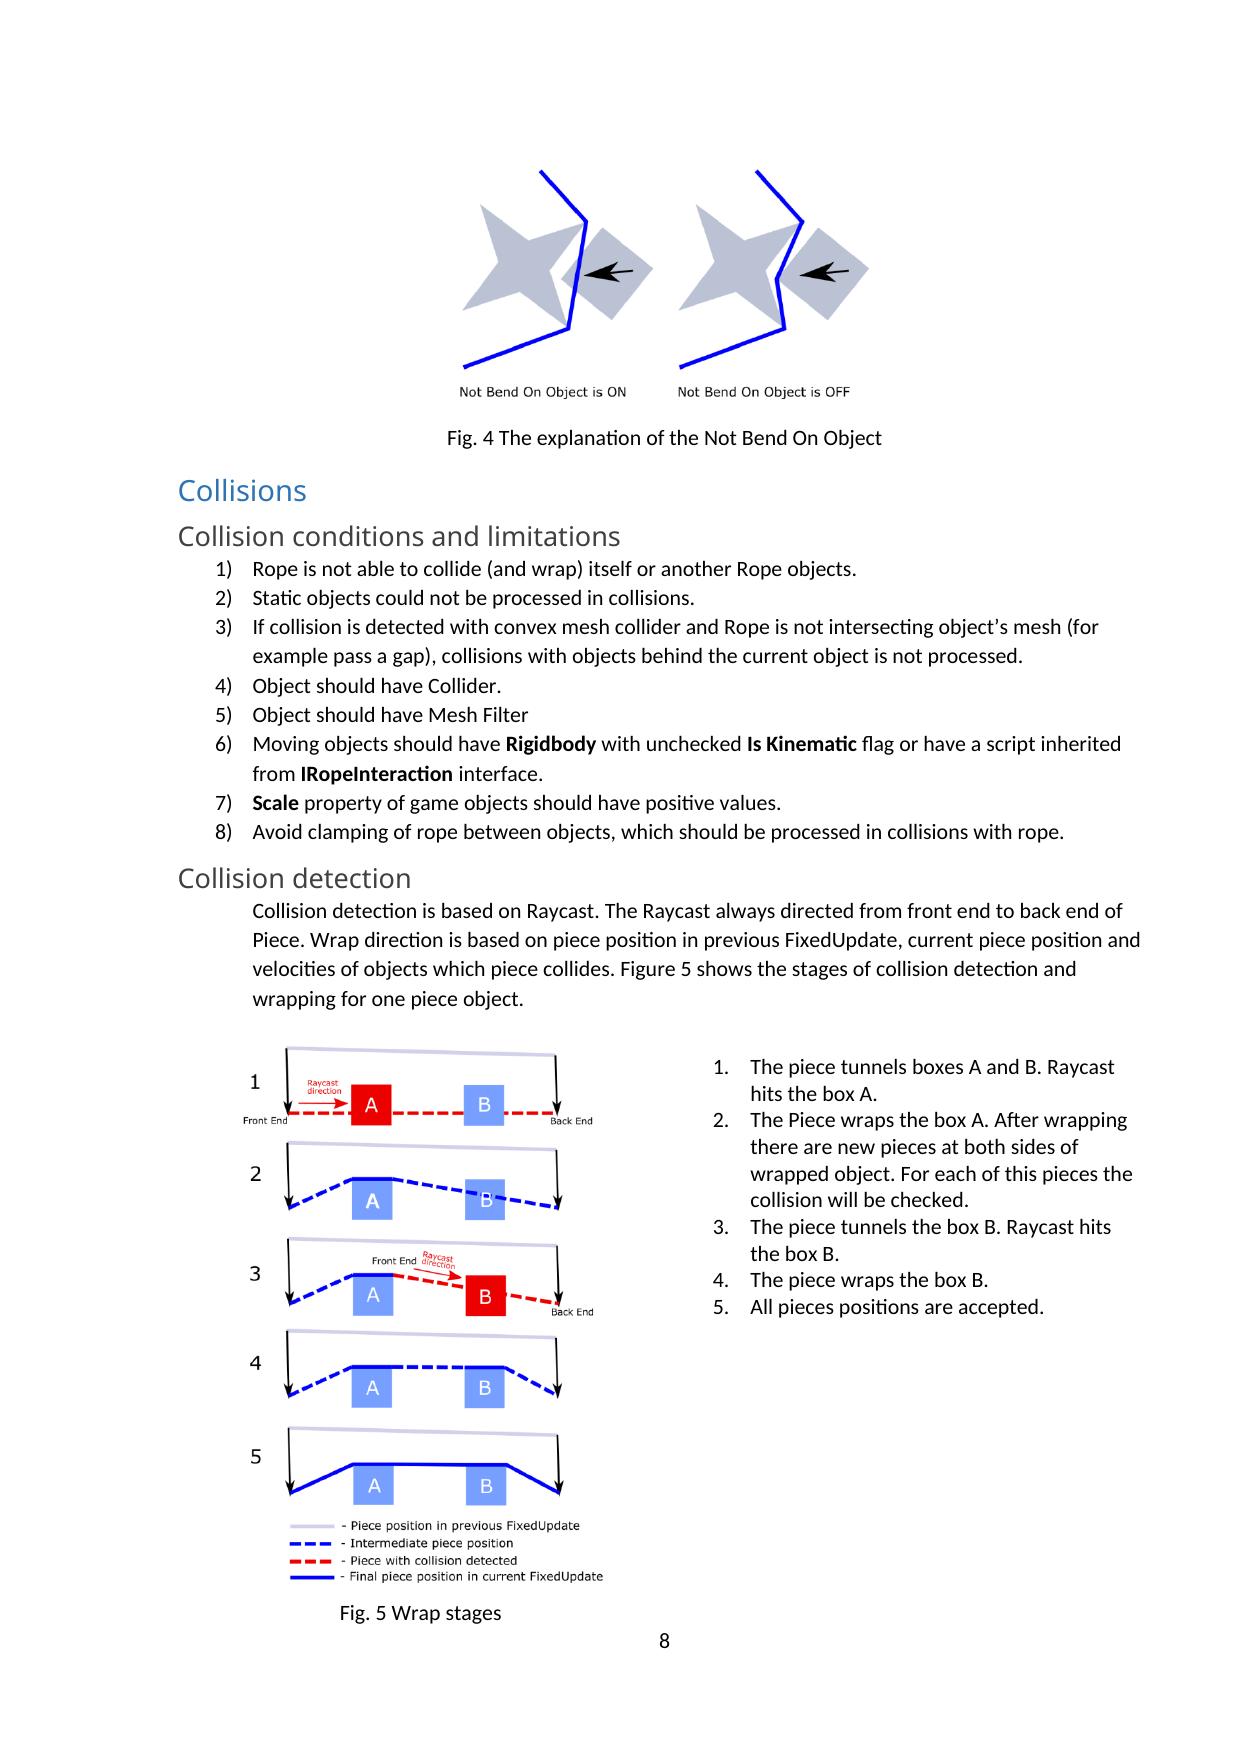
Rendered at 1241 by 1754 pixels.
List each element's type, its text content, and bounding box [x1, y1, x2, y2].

list Object should have Mesh Filter [215, 701, 1152, 728]
list Object should have Collider. [215, 672, 1152, 698]
picture [235, 1026, 606, 1587]
list If collision is detected with convex mesh collider and Rope is not intersecting object’s mesh (for example pass a gap), collisions with objects behind the current object is not processed. [215, 613, 1152, 669]
text Fig. 4 The explanation of the Not Bend On Object [177, 424, 1152, 451]
picture [450, 160, 879, 409]
list Scale property of game objects should have positive values. [215, 789, 1152, 816]
subtitle Collision conditions and limitations [177, 518, 1152, 555]
list Collision detection is based on Raycast. The Raycast always directed from front end to back end of Piece. Wrap direction is based on piece position in previous FixedUpdate, current piece position and velocities of objects which piece collides. Figure 5 shows the stages of collision detection and wrapping for one piece object. [252, 897, 1152, 1011]
table_header Fig. 5 Wrap stages [177, 1026, 664, 1626]
list Avoid clamping of rope between objects, which should be processed in collisions with rope. [215, 818, 1152, 845]
subtitle Collision detection [177, 860, 1152, 897]
list Rope is not able to collide (and wrap) itself or another Rope objects. [215, 555, 1152, 581]
table_header The piece tunnels boxes A and B. Raycast hits the box A. The Piece wraps the box A. After wrapping there are new pieces at both sides of wrapped object. For each of this pieces the collision will be checked. The piece tunnels the box B. Raycast hits the box B. The piece wraps the box B. All pieces positions are accepted. [664, 1026, 1151, 1626]
list Static objects could not be processed in collisions. [215, 584, 1152, 611]
subtitle Collisions [177, 470, 1152, 509]
list Moving objects should have Rigidbody with unchecked Is Kinematic flag or have a script inherited from IRopeInteraction interface. [215, 730, 1152, 786]
